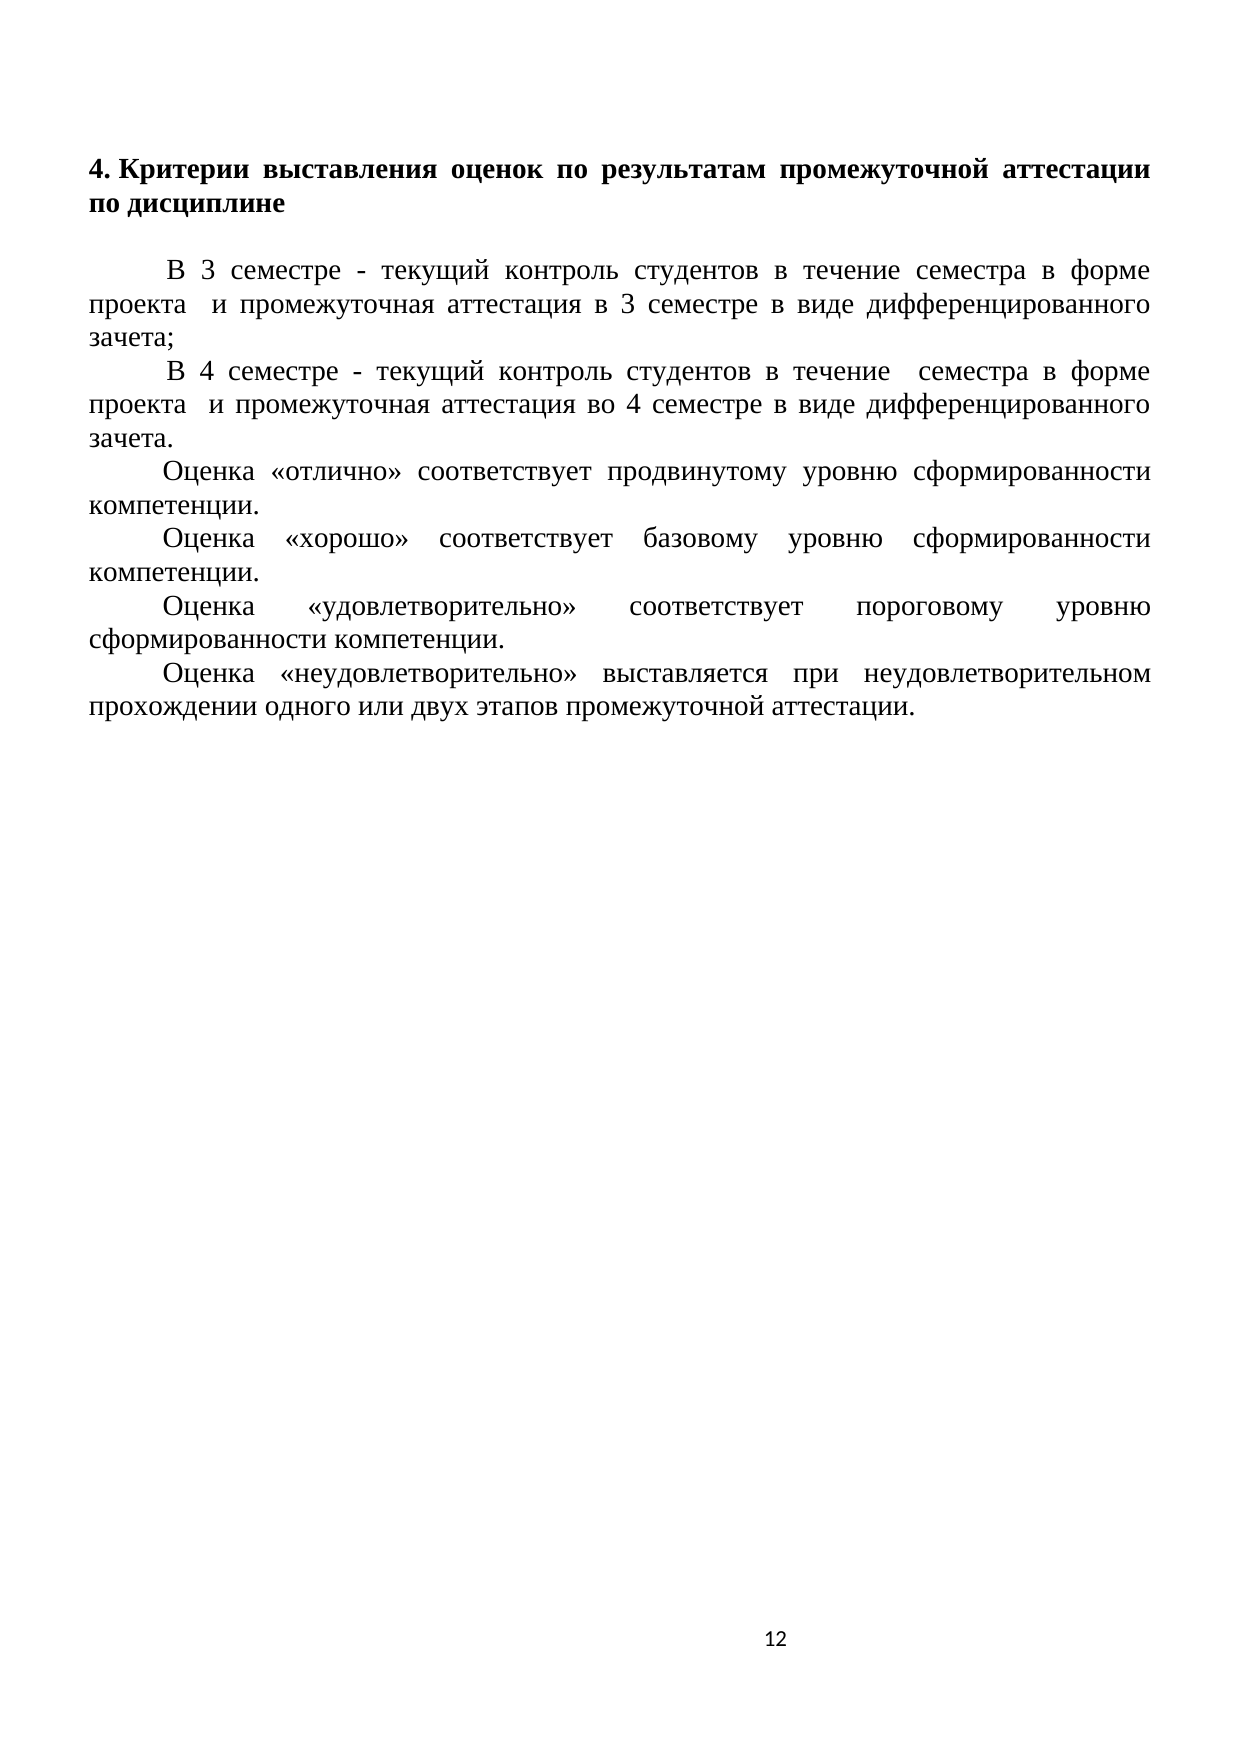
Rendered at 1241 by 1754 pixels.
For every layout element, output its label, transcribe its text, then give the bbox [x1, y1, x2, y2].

text Оценка «неудовлетворительно» выставляется при неудовлетворительном прохождении одного или двух этапов промежуточной аттестации. [89, 655, 1152, 722]
text Оценка «удовлетворительно» соответствует пороговому уровню сформированности компетенции. [89, 588, 1152, 655]
text В 4 семестре - текущий контроль студентов в течение семестра в форме проекта и промежуточная аттестация во 4 семестре в виде дифференцированного зачета. [89, 353, 1152, 453]
text В 3 семестре - текущий контроль студентов в течение семестра в форме проекта и промежуточная аттестация в 3 семестре в виде дифференцированного зачета; [89, 252, 1152, 353]
list Критерии выставления оценок по результатам промежуточной аттестации по дисциплине [89, 152, 1152, 219]
text Оценка «отлично» соответствует продвинутому уровню сформированности компетенции. [89, 453, 1152, 521]
text Оценка «хорошо» соответствует базовому уровню сформированности компетенции. [89, 521, 1152, 588]
